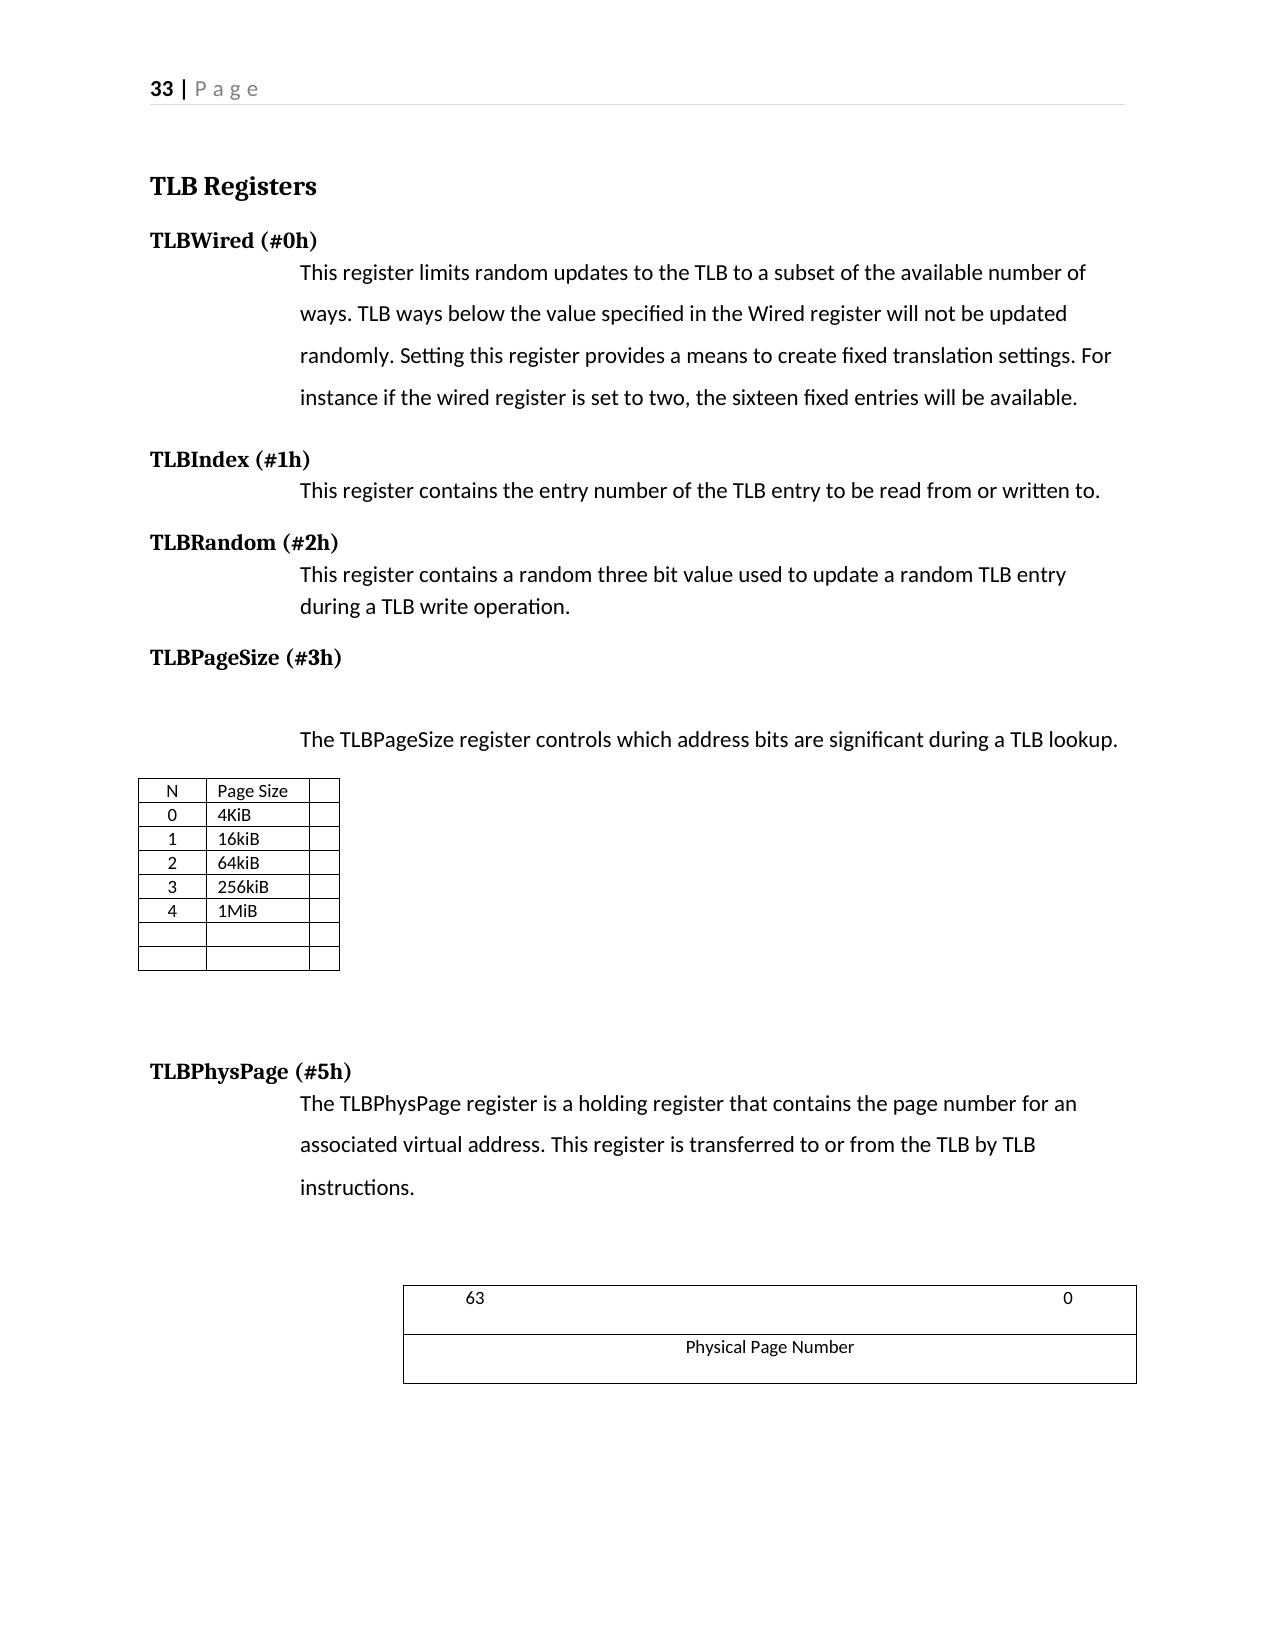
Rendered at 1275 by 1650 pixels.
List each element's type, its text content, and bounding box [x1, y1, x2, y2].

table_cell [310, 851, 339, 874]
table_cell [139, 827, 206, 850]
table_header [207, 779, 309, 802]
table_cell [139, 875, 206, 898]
subtitle TLBRandom (#2h) [150, 529, 1125, 556]
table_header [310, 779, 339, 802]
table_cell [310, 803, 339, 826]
subtitle TLB Registers [150, 171, 1125, 202]
text This register contains a random three bit value used to update a random TLB entry during a TLB write operation. [300, 560, 1125, 620]
subtitle TLBWired (#0h) [150, 227, 1125, 254]
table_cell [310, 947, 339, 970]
text This register contains the entry number of the TLB entry to be read from or written to. [150, 477, 1125, 504]
subtitle TLBIndex (#1h) [150, 446, 1125, 473]
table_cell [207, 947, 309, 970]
subtitle TLBPhysPage (#5h) [150, 1028, 1125, 1085]
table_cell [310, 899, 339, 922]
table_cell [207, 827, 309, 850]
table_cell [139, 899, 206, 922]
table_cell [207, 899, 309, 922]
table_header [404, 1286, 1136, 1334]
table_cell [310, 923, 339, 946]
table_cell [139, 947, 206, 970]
text This register limits random updates to the TLB to a subset of the available number of ways. TLB ways below the value specified in the Wired register will not be updated randomly. Setting this register provides a means to create fixed translation settings. For instance if the wired register is set to two, the sixteen fixed entries will be available. [300, 258, 1125, 412]
subtitle TLBPageSize (#3h) [150, 645, 1125, 671]
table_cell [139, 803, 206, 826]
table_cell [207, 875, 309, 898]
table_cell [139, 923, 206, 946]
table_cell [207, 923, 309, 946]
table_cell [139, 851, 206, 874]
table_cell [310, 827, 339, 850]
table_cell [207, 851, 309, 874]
text The TLBPageSize register controls which address bits are significant during a TLB lookup. [300, 725, 1125, 753]
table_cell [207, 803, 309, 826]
text The TLBPhysPage register is a holding register that contains the page number for an associated virtual address. This register is transferred to or from the TLB by TLB instructions. [300, 1089, 1125, 1201]
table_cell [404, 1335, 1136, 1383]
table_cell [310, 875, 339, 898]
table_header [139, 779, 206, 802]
